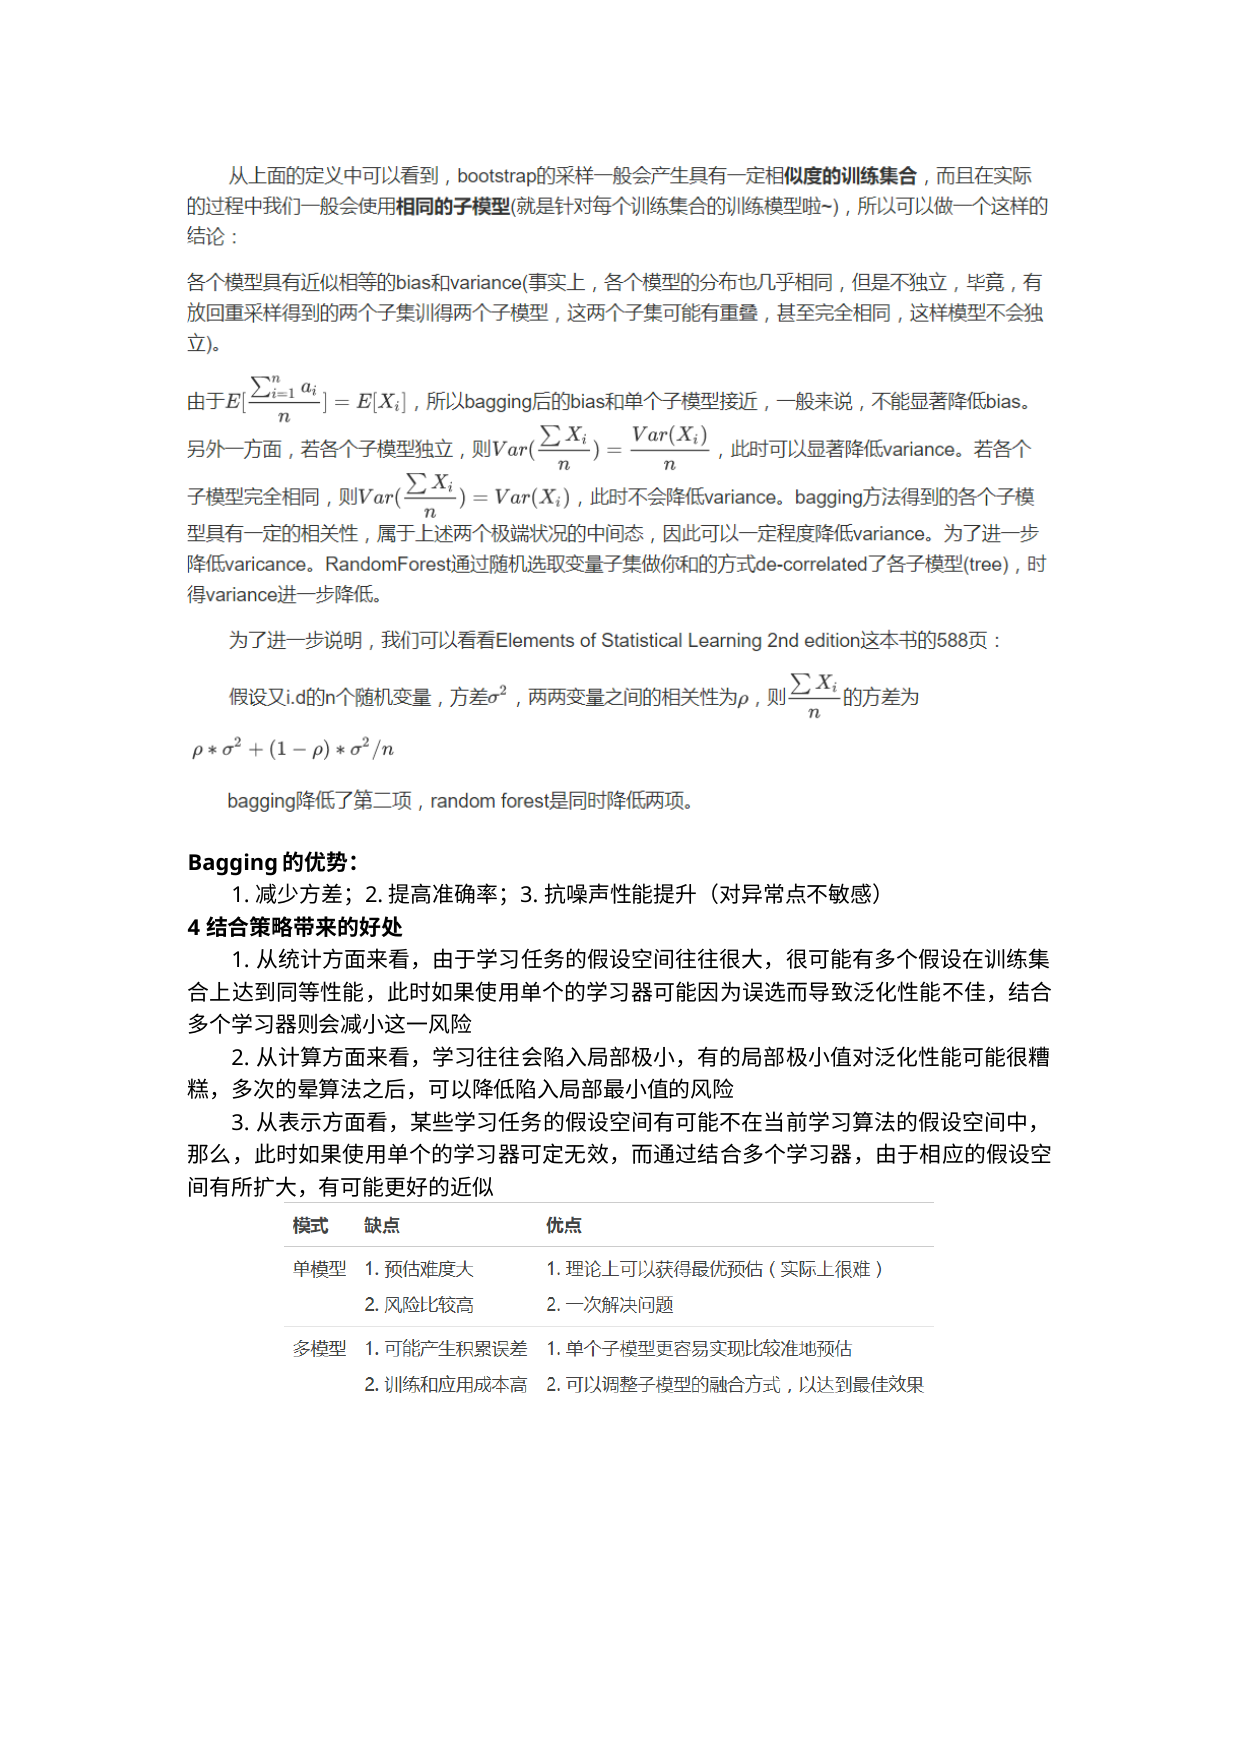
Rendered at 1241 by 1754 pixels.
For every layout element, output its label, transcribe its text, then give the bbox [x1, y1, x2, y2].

picture [187, 162, 1053, 768]
picture [282, 1202, 959, 1405]
text 3. 从表示方面看，某些学习任务的假设空间有可能不在当前学习算法的假设空间中，那么，此时如果使用单个的学习器可定无效，而通过结合多个学习器，由于相应的假设空间有所扩大，有可能更好的近似 [187, 1104, 1053, 1202]
text 2. 从计算方面来看，学习往往会陷入局部极小，有的局部极小值对泛化性能可能很糟糕，多次的晕算法之后，可以降低陷入局部最小值的风险 [187, 1039, 1053, 1104]
text 1. 从统计方面来看，由于学习任务的假设空间往往很大，很可能有多个假设在训练集合上达到同等性能，此时如果使用单个的学习器可能因为误选而导致泛化性能不佳，结合多个学习器则会减小这一风险 [187, 942, 1053, 1039]
text 4 结合策略带来的好处 [187, 909, 1053, 942]
text Bagging的优势： [187, 844, 1053, 877]
text 1. 减少方差；2. 提高准确率；3. 抗噪声性能提升（对异常点不敏感） [187, 877, 1053, 909]
picture [187, 779, 1053, 814]
